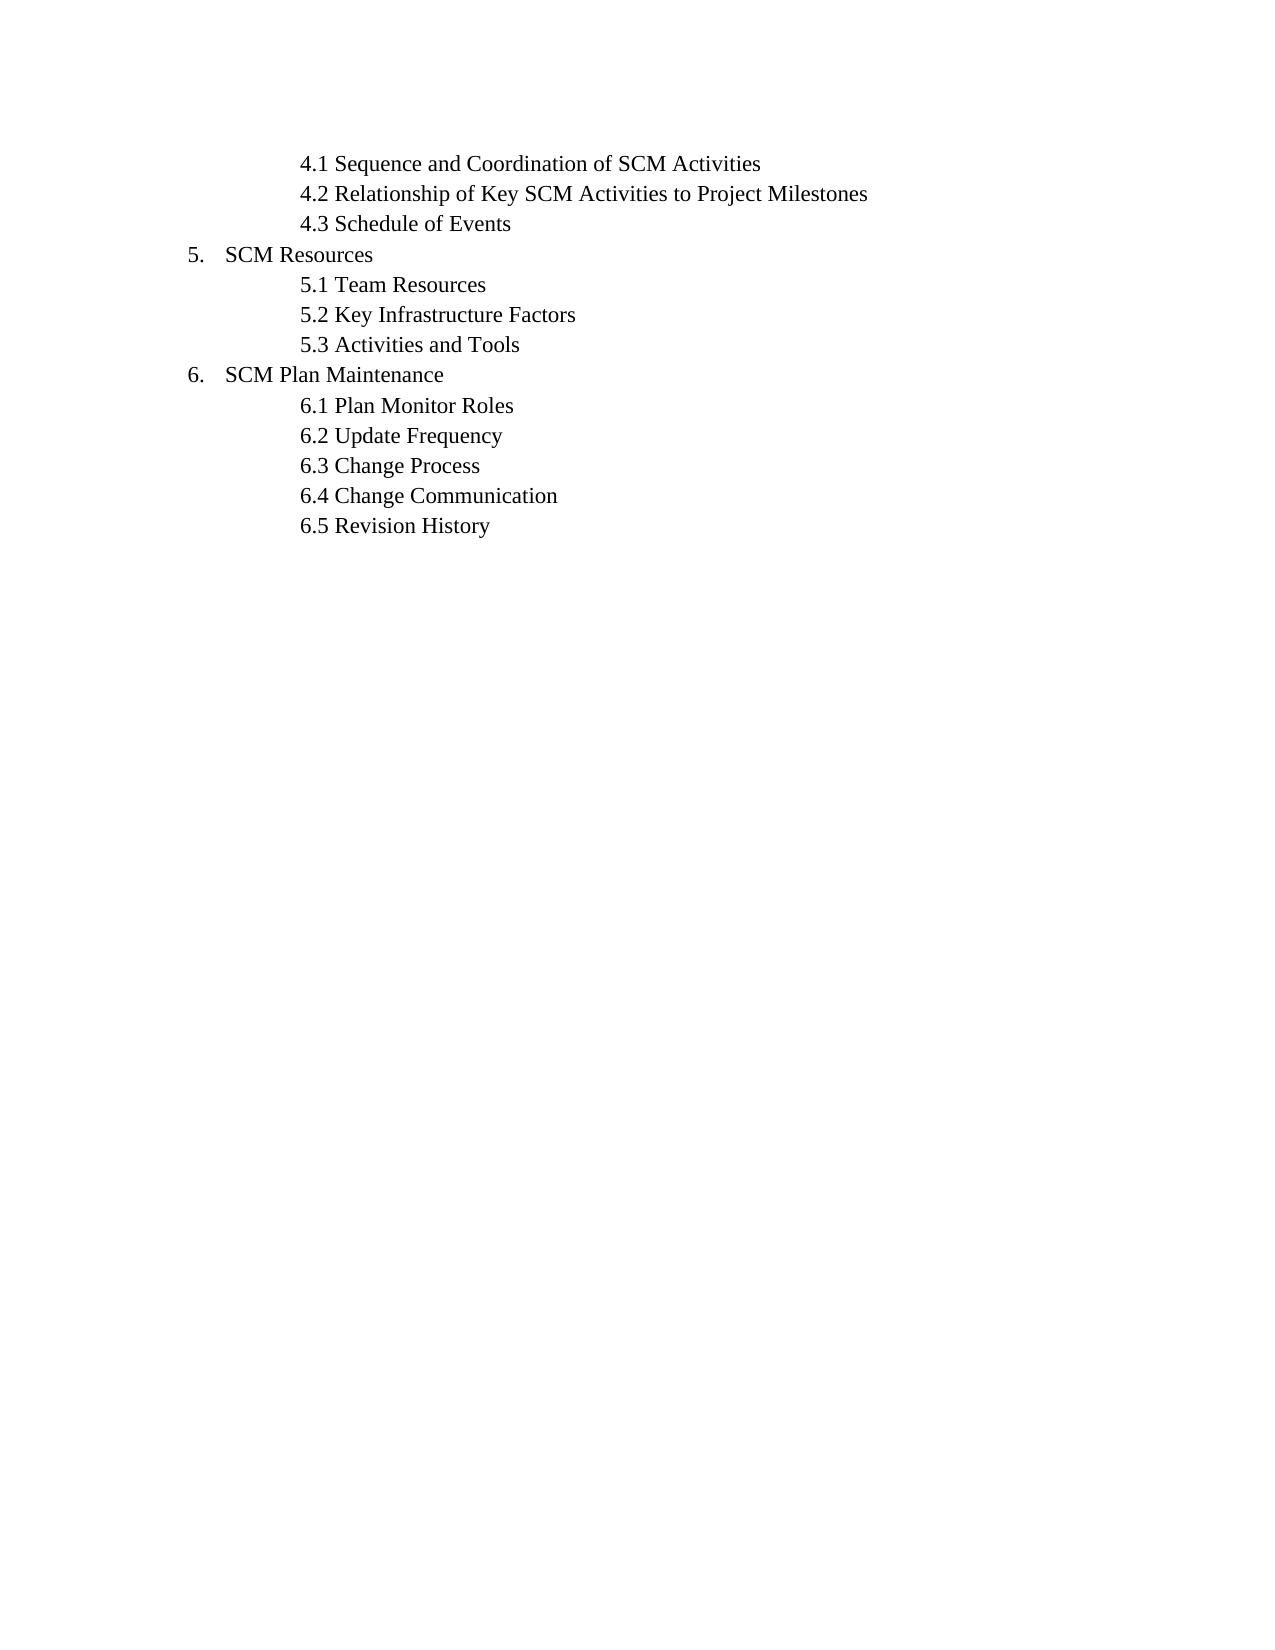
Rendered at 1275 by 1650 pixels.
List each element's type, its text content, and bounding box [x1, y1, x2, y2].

text 6.4 Change Communication [225, 482, 1125, 509]
text 5.2 Key Infrastructure Factors [150, 301, 1125, 327]
list SCM Plan Maintenance [187, 361, 1125, 388]
text 6.5 Revision History [225, 512, 1125, 539]
text 6.1 Plan Monitor Roles [225, 392, 1125, 418]
text 4.1 Sequence and Coordination of SCM Activities [225, 150, 1125, 176]
text 5.3 Activities and Tools [150, 331, 1125, 358]
text 6.2 Update Frequency [225, 422, 1125, 448]
text 4.2 Relationship of Key SCM Activities to Project Milestones [225, 180, 1125, 207]
text 5.1 Team Resources [150, 271, 1125, 297]
text 4.3 Schedule of Events [225, 210, 1125, 237]
list SCM Resources [187, 241, 1125, 267]
text 6.3 Change Process [225, 452, 1125, 478]
